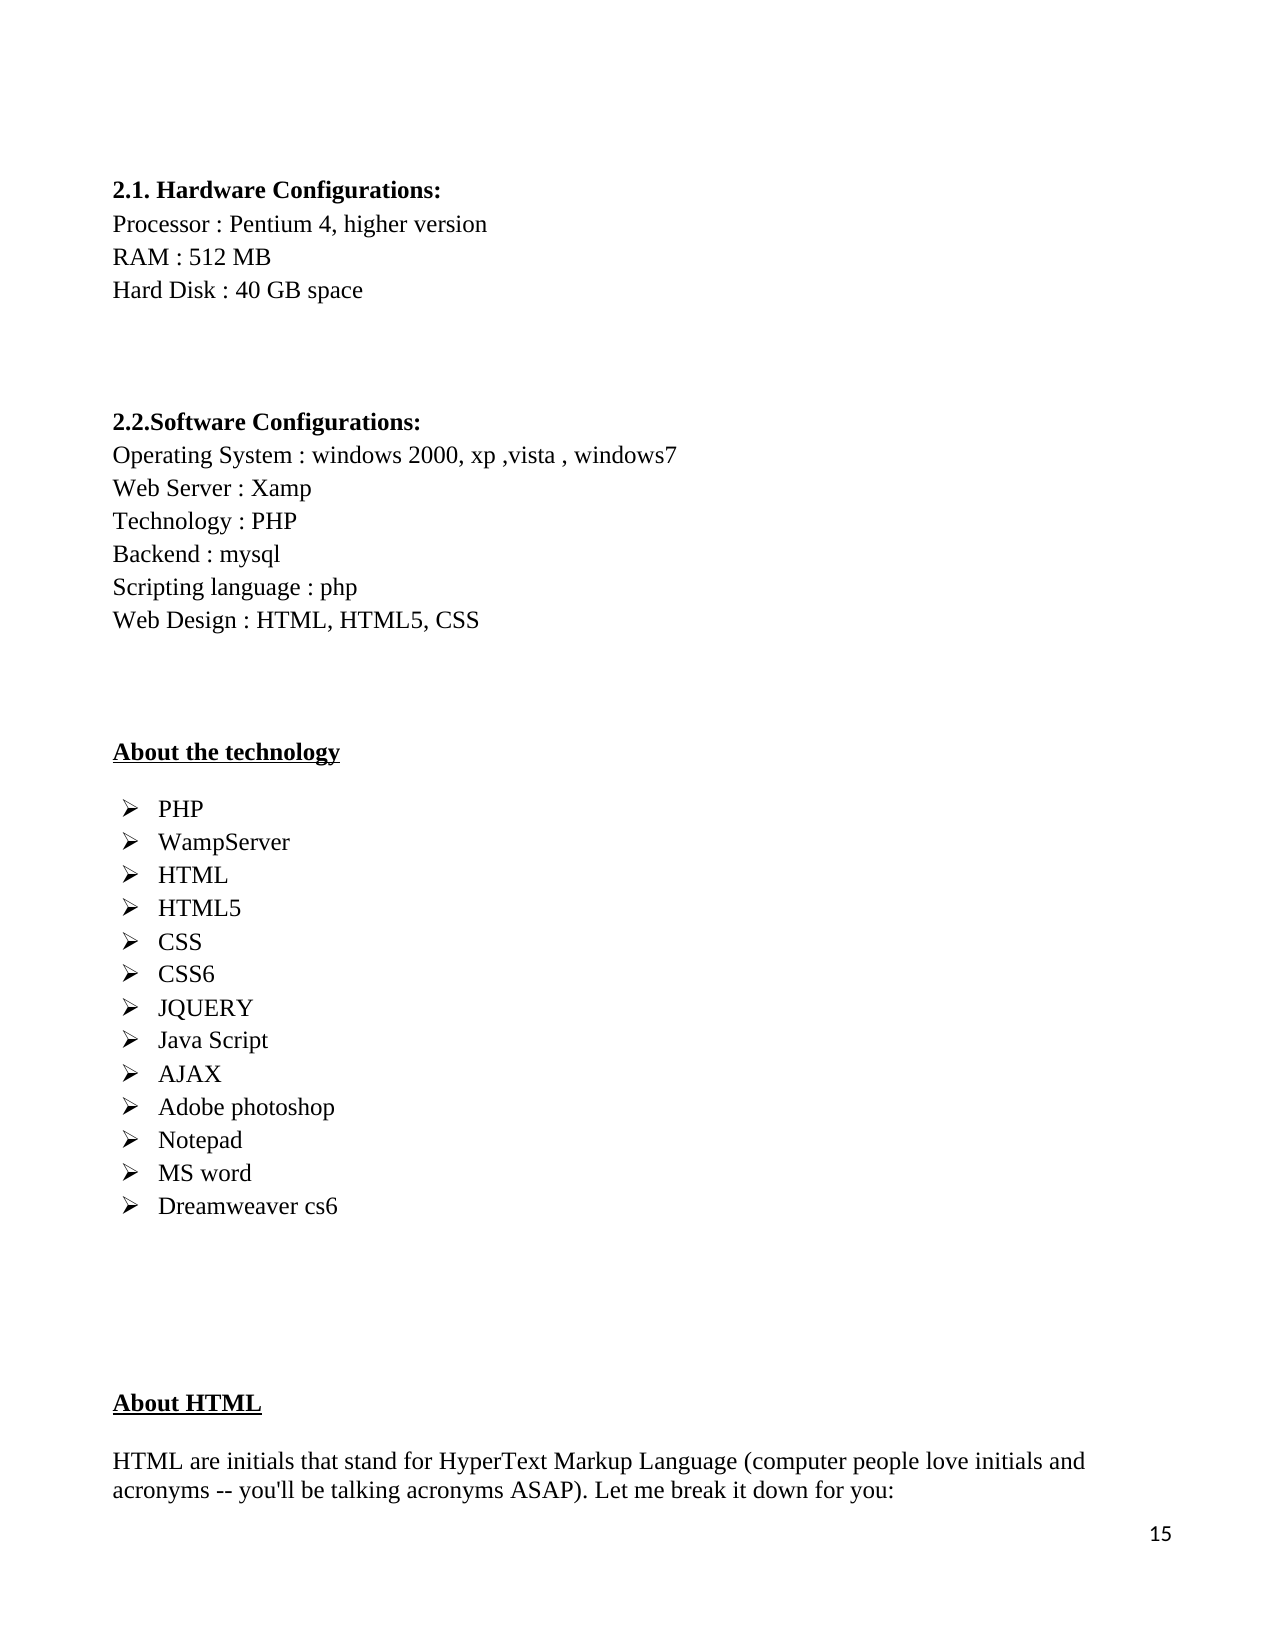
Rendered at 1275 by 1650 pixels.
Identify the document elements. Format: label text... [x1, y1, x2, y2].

text Backend : mysql [112, 539, 1172, 568]
list HTML [120, 861, 1172, 889]
text About the technology [112, 737, 1172, 766]
text Operating System : windows 2000, xp ,vista , windows7 [112, 440, 1172, 468]
text Web Design : HTML, HTML5, CSS [112, 605, 1172, 634]
text About HTML [112, 1388, 1172, 1417]
text Technology : PHP [112, 506, 1172, 534]
list WampServer [120, 827, 1172, 856]
text Scripting language : php [112, 572, 1172, 601]
list AJAX [120, 1059, 1172, 1087]
list CSS [120, 927, 1172, 955]
text Web Server : Xamp [112, 473, 1172, 502]
text Processor : Pentium 4, higher version [112, 209, 1172, 237]
list Java Script [120, 1026, 1172, 1054]
list PHP [120, 794, 1172, 823]
list CSS6 [120, 959, 1172, 988]
list JQUERY [120, 993, 1172, 1021]
list Notepad [120, 1125, 1172, 1153]
list HTML5 [120, 893, 1172, 922]
list Adobe photoshop [120, 1092, 1172, 1120]
text 2.1. Hardware Configurations: [112, 176, 1172, 204]
text RAM : 512 MB [112, 242, 1172, 270]
text 2.2.Software Configurations: [112, 407, 1172, 436]
text HTML are initials that stand for HyperText Markup Language (computer people love initials and acronyms -- you'll be talking acronyms ASAP). Let me break it down for you: [112, 1446, 1172, 1504]
list MS word [120, 1158, 1172, 1186]
text Hard Disk : 40 GB space [112, 275, 1172, 303]
list Dreamweaver cs6 [120, 1191, 1172, 1219]
